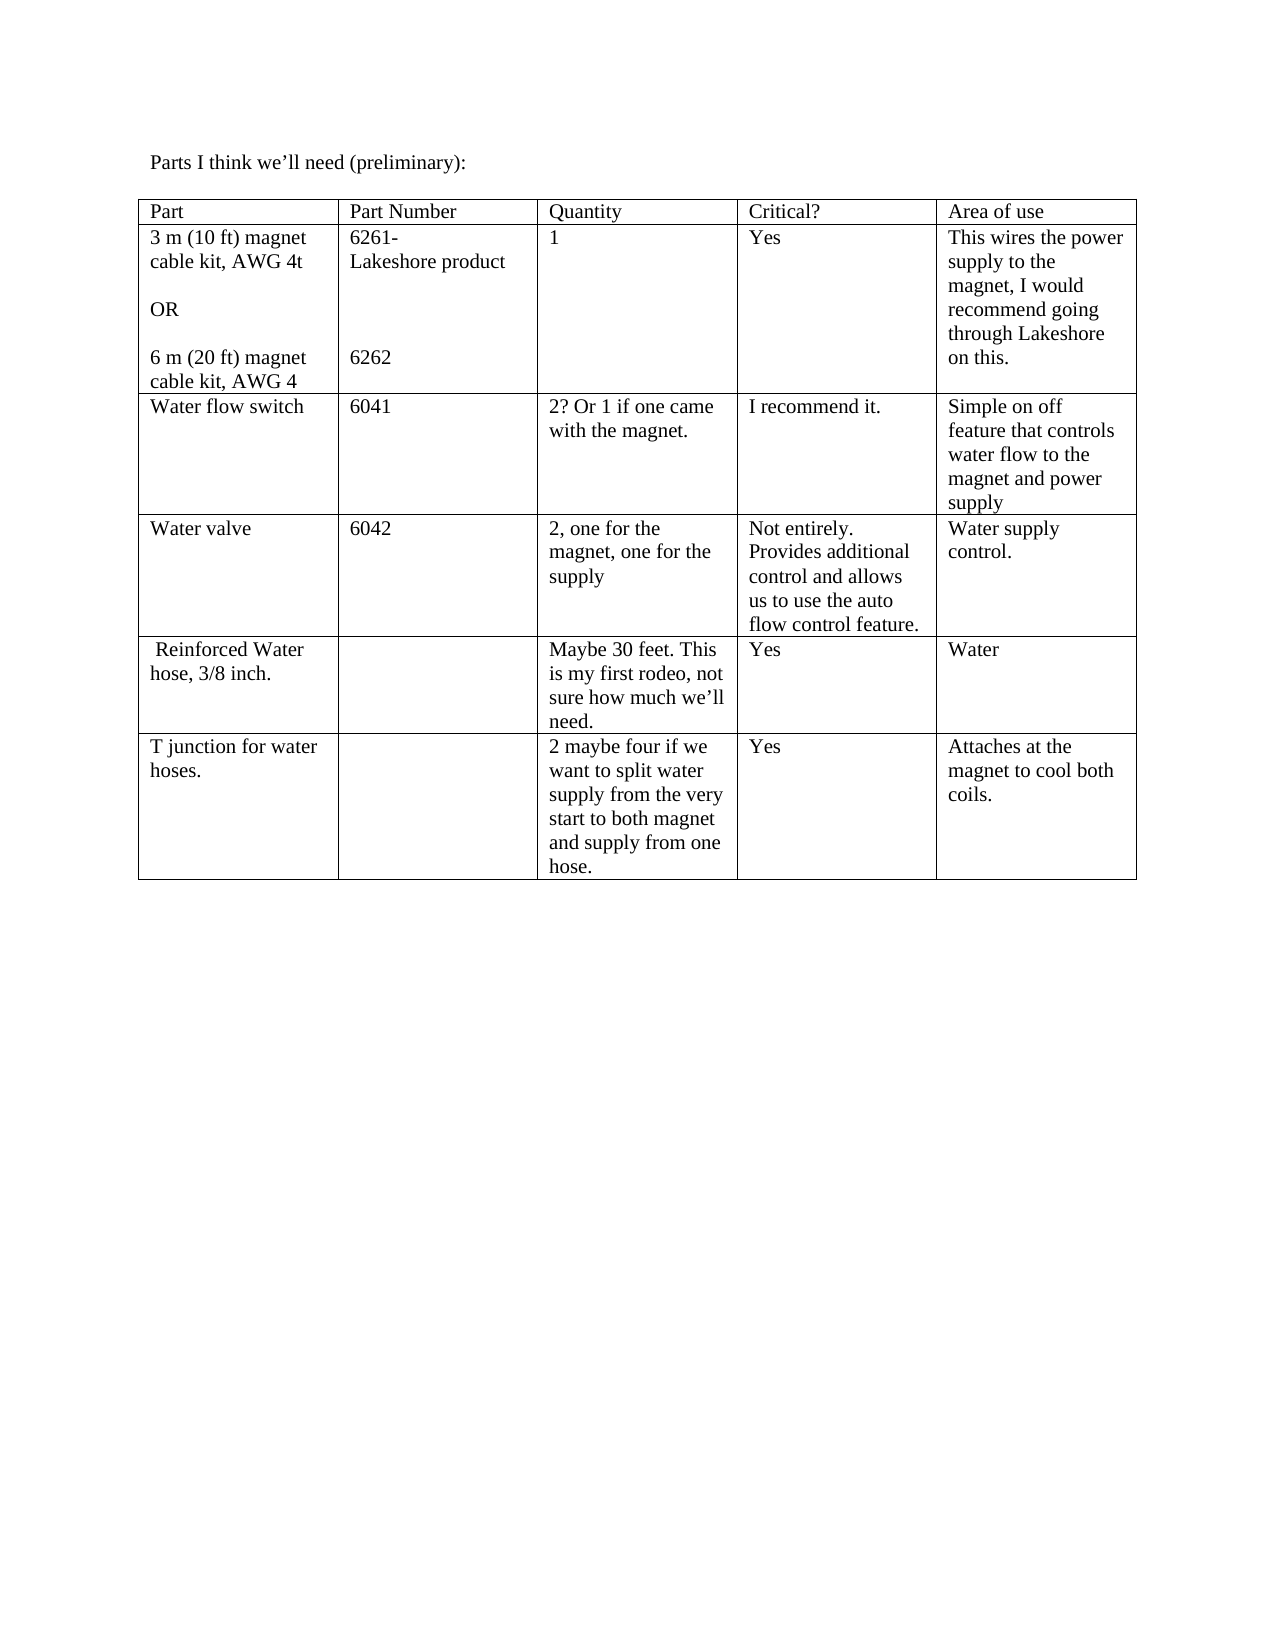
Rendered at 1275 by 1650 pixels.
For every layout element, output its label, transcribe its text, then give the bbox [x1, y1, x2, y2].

table_cell Yes [738, 225, 936, 393]
table_header Critical? [738, 200, 936, 223]
table_cell 6042 [339, 515, 537, 636]
table_cell Water supply control. [937, 515, 1136, 636]
table_cell [339, 637, 537, 733]
table_header Part Number [339, 200, 537, 223]
table_header Area of use [937, 200, 1136, 223]
table_cell 2? Or 1 if one came with the magnet. [538, 394, 737, 514]
table_cell Water valve [139, 515, 338, 636]
table_cell Maybe 30 feet. This is my first rodeo, not sure how much we’ll need. [538, 637, 737, 733]
table_cell Yes [738, 734, 936, 878]
table_cell 2, one for the magnet, one for the supply [538, 515, 737, 636]
table_cell This wires the power supply to the magnet, I would recommend going through Lakeshore on this. [937, 225, 1136, 393]
table_cell Water flow switch [139, 394, 338, 514]
table_cell Water [937, 637, 1136, 733]
table_cell 1 [538, 225, 737, 393]
table_header Quantity [538, 200, 737, 223]
table_cell [339, 734, 537, 878]
table_cell 3 m (10 ft) magnet cable kit, AWG 4t OR 6 m (20 ft) magnet cable kit, AWG 4 [139, 225, 338, 393]
table_cell Yes [738, 637, 936, 733]
table_cell 6041 [339, 394, 537, 514]
table_cell Reinforced Water hose, 3/8 inch. [139, 637, 338, 733]
text Parts I think we’ll need (preliminary): [150, 150, 1125, 174]
table_cell 2 maybe four if we want to split water supply from the very start to both magnet and supply from one hose. [538, 734, 737, 878]
table_cell Simple on off feature that controls water flow to the magnet and power supply [937, 394, 1136, 514]
table_cell 6261- Lakeshore product 6262 [339, 225, 537, 393]
table_cell Attaches at the magnet to cool both coils. [937, 734, 1136, 878]
table_header Part [139, 200, 338, 223]
table_cell I recommend it. [738, 394, 936, 514]
table_cell T junction for water hoses. [139, 734, 338, 878]
table_cell Not entirely. Provides additional control and allows us to use the auto flow control feature. [738, 515, 936, 636]
